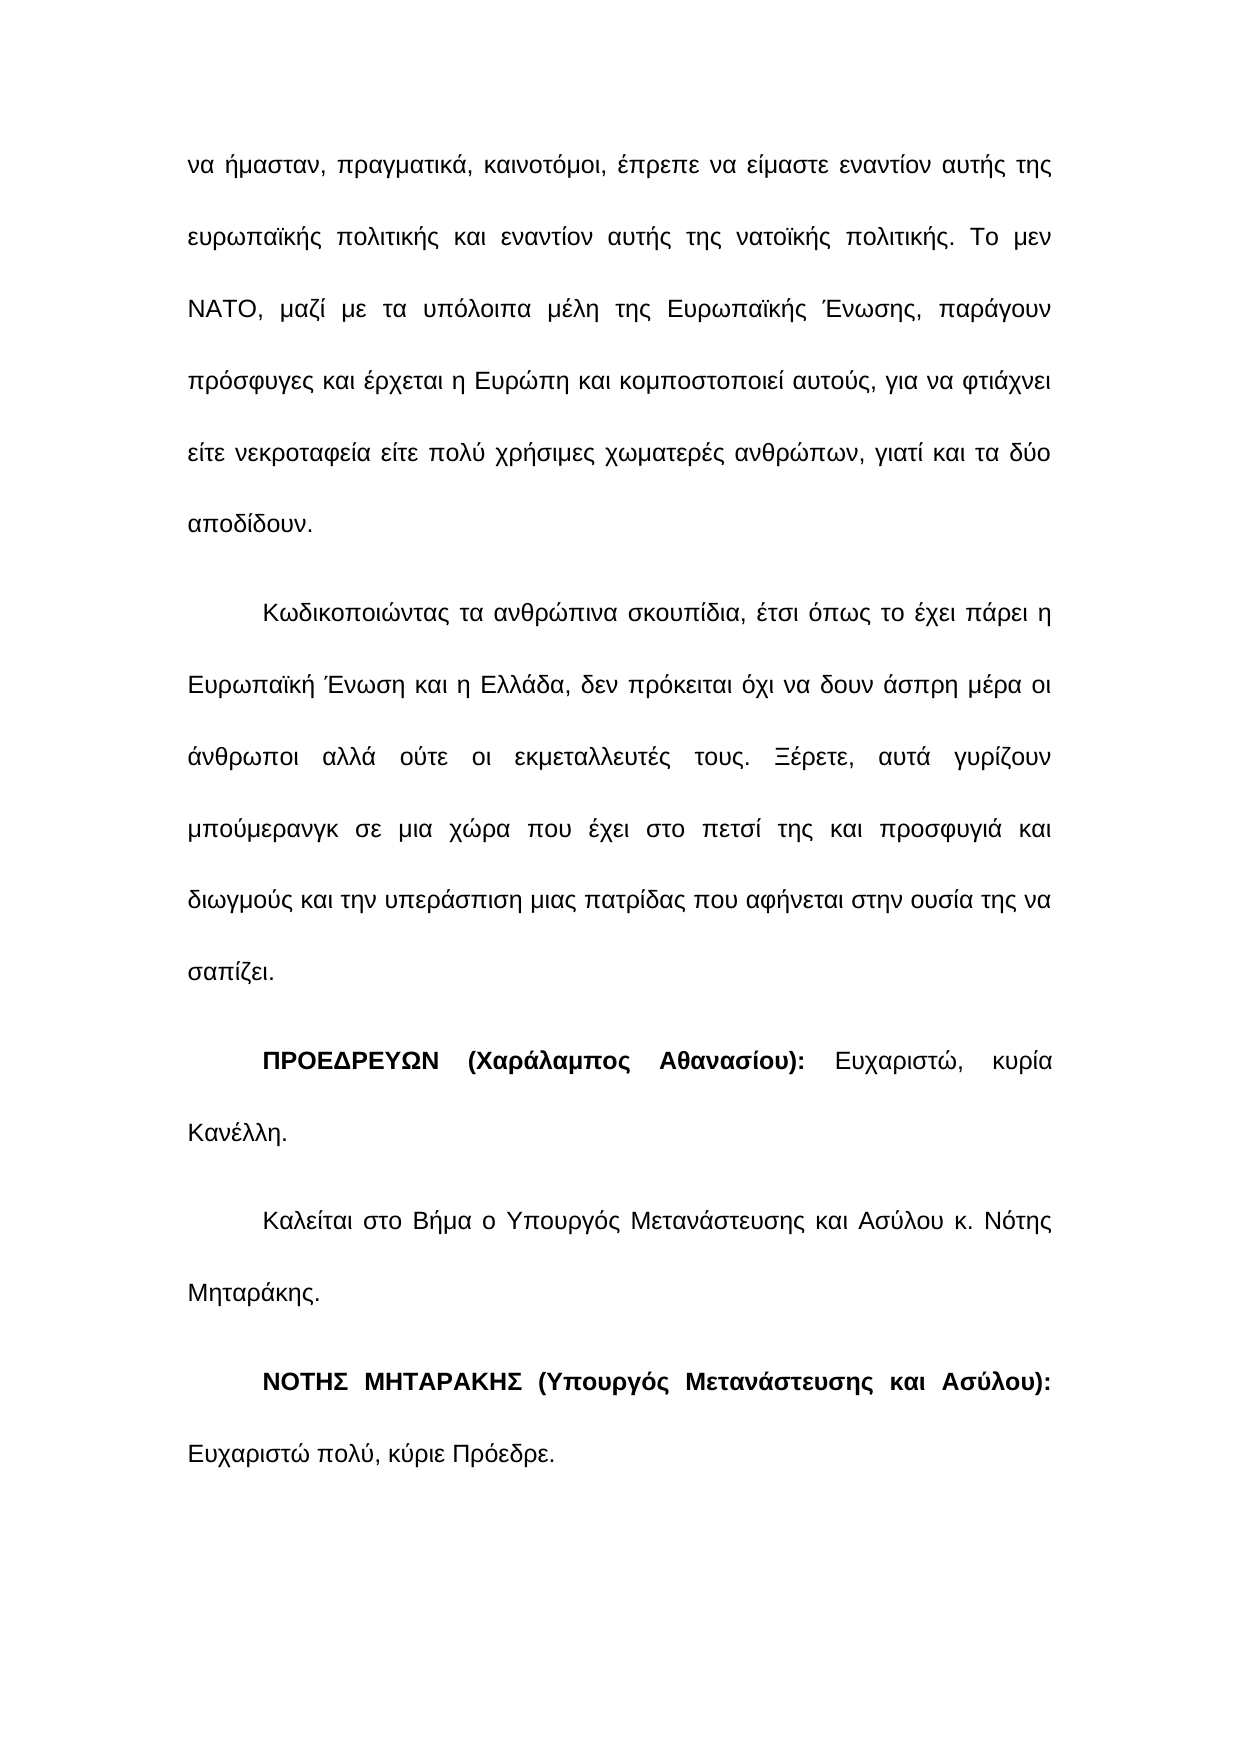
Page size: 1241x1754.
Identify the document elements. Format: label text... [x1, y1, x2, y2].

text ΠΡΟΕΔΡΕΥΩΝ (Χαράλαμπος Αθανασίου): Ευχαριστώ, κυρία Κανέλλη. [187, 1046, 1053, 1146]
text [187, 150, 1053, 538]
text ΝΟΤΗΣ ΜΗΤΑΡΑΚΗΣ (Υπουργός Μετανάστευσης και Ασύλου): Ευχαριστώ πολύ, κύριε Πρόεδρε. [187, 1367, 1053, 1467]
text Καλείται στο Βήμα ο Υπουργός Μετανάστευσης και Ασύλου κ. Νότης Μηταράκης. [187, 1206, 1053, 1307]
text Κωδικοποιώντας τα ανθρώπινα σκουπίδια, έτσι όπως το έχει πάρει η Ευρωπαϊκή Ένωση και η Ελλάδα, δεν πρόκειται όχι να δουν άσπρη μέρα οι άνθρωποι αλλά ούτε οι εκμεταλλευτές τους. Ξέρετε, αυτά γυρίζουν μπούμερανγκ σε μια χώρα που έχει στο πετσί της και προσφυγιά και διωγμούς και την υπεράσπιση μιας πατρίδας που αφήνεται στην ουσία της να σαπίζει. [187, 598, 1053, 986]
